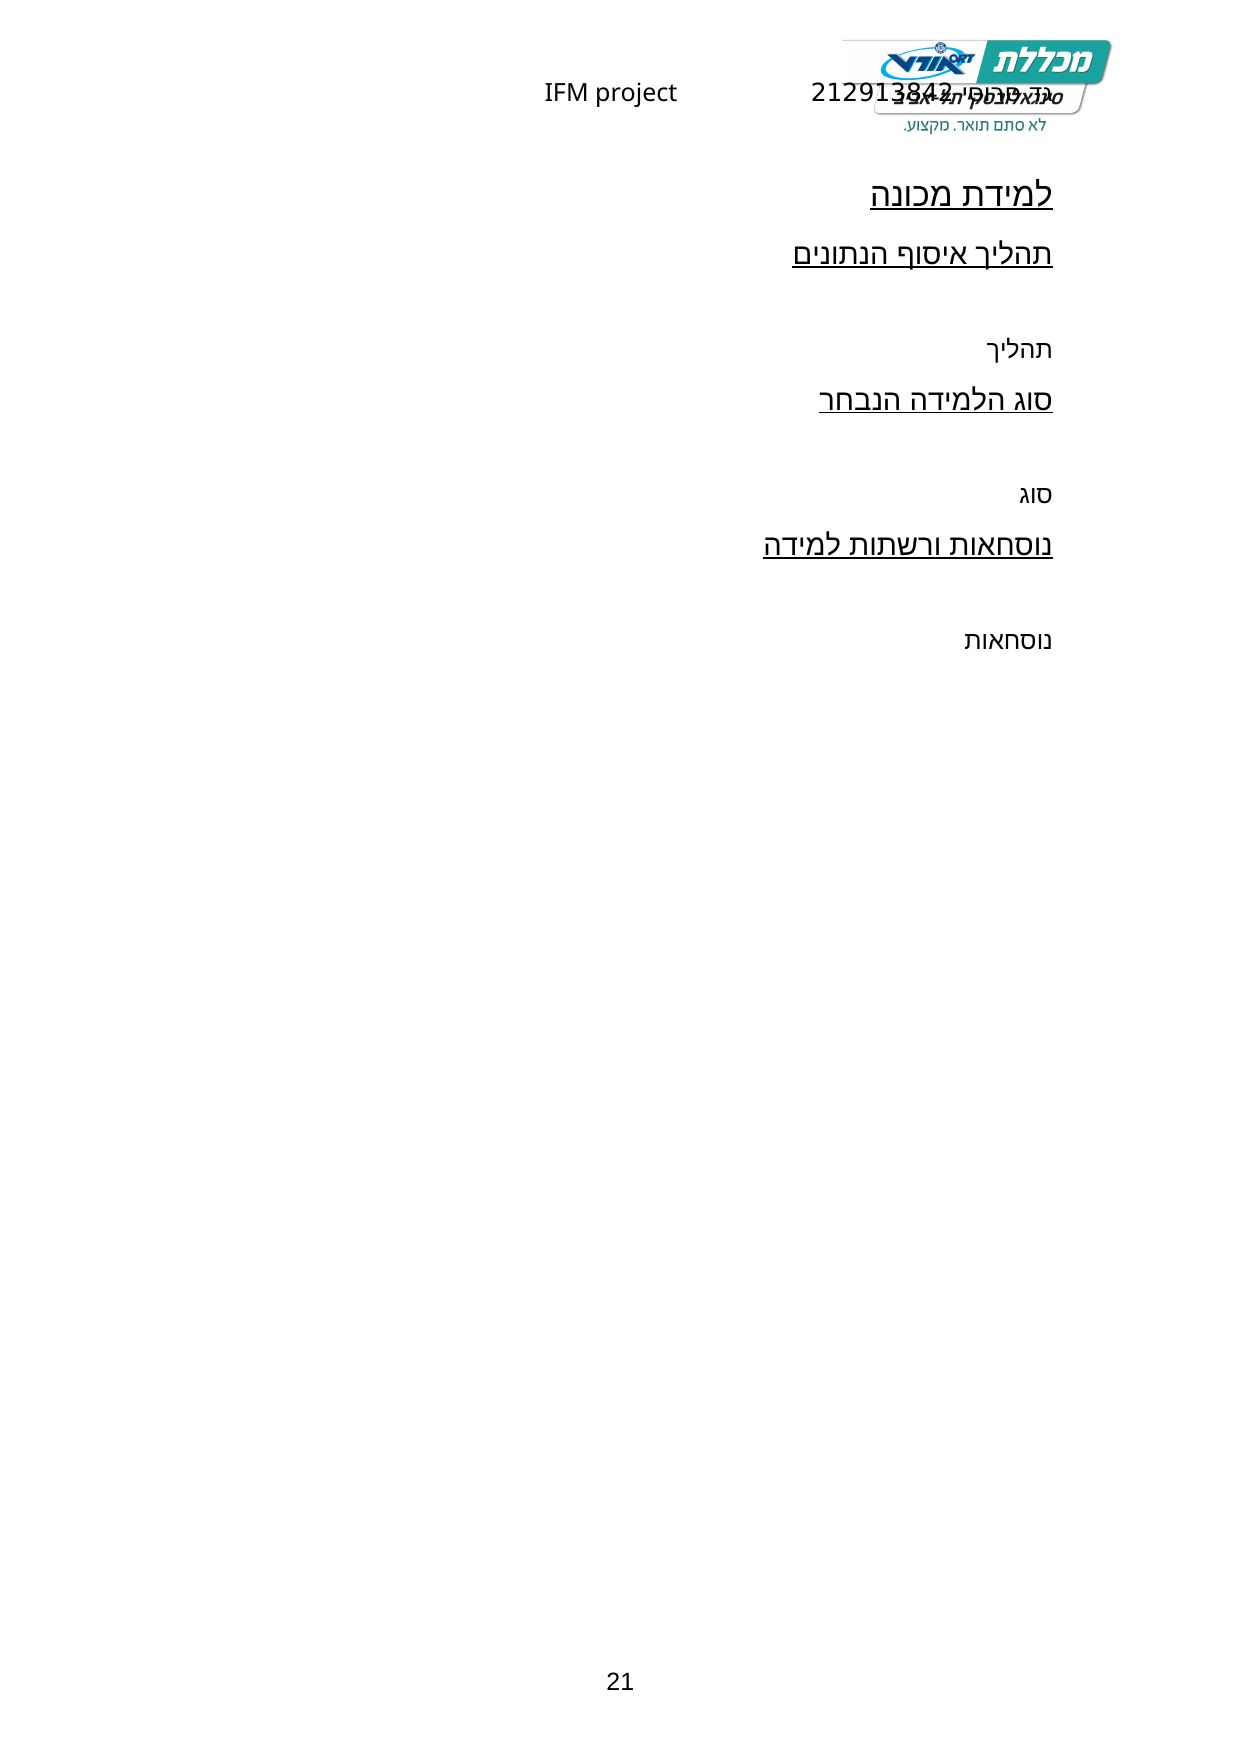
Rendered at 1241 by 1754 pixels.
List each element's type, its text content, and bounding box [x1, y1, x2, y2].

picture [842, 30, 1119, 140]
text תהליך [187, 335, 1053, 363]
text נוסחאות [187, 626, 1053, 655]
text סוג [187, 481, 1053, 509]
subtitle סוג הלמידה הנבחר [187, 382, 1053, 416]
subtitle תהליך איסוף הנתונים [187, 237, 1053, 270]
subtitle נוסחאות ורשתות למידה [187, 528, 1053, 562]
subtitle למידת מכונה [187, 175, 1053, 213]
